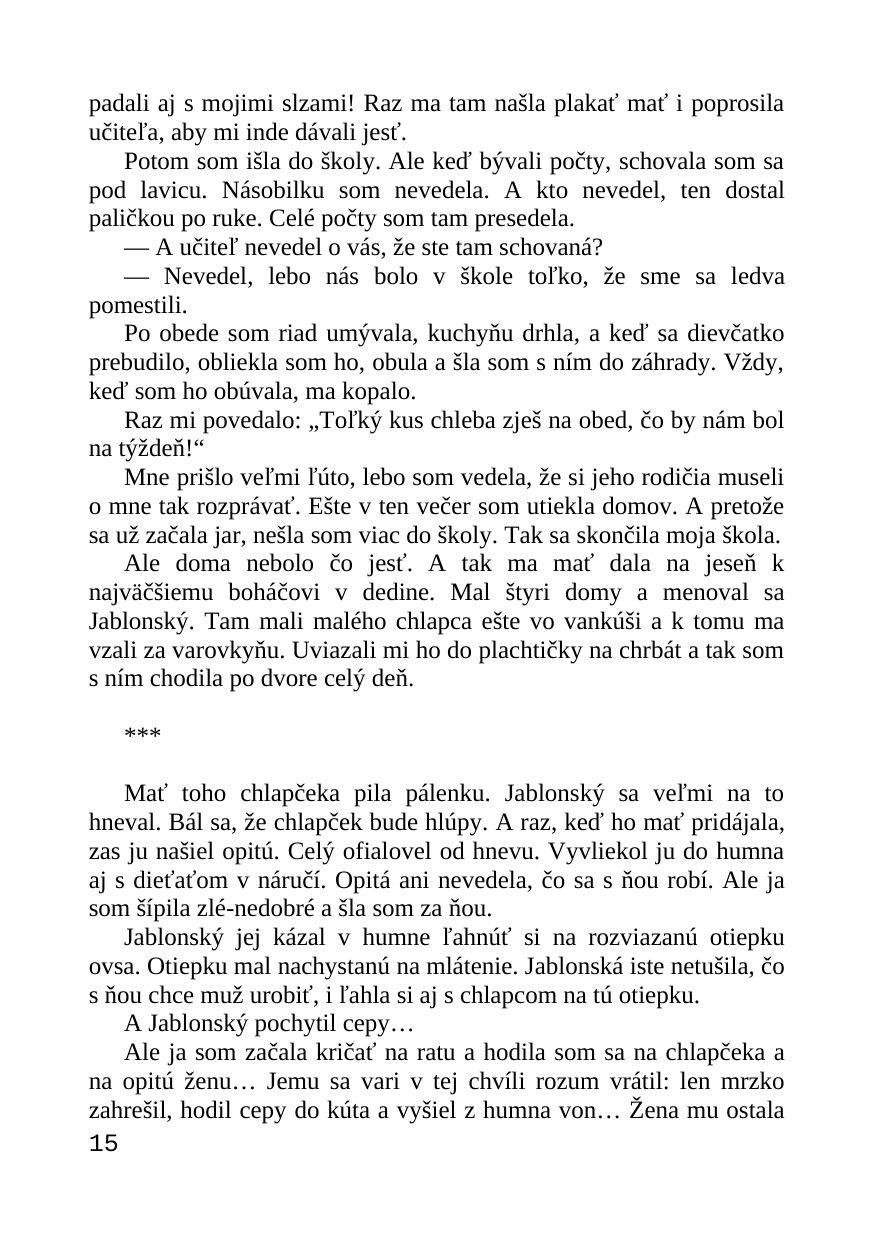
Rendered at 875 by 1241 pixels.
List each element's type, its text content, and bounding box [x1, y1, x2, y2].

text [88, 88, 786, 146]
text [88, 1037, 786, 1123]
text Raz mi povedalo: „Toľký kus chleba zješ na obed, čo by nám bol na týždeň!“ [88, 405, 786, 462]
text A Jablonský pochytil cepy… [88, 1008, 786, 1037]
text Mať toho chlapčeka pila pálenku. Jablonský sa veľmi na to hneval. Bál sa, že chlapček bude hlúpy. A raz, keď ho mať pridájala, zas ju našiel opitú. Celý ofialovel od hnevu. Vyvliekol ju do humna aj s dieťaťom v náručí. Opitá ani nevedela, čo sa s ňou robí. Ale ja som šípila zlé-nedobré a šla som za ňou. [88, 778, 786, 922]
text Jablonský jej kázal v humne ľahnúť si na rozviazanú otiepku ovsa. Otiepku mal nachystanú na mlátenie. Jablonská iste netušila, čo s ňou chce muž urobiť, i ľahla si aj s chlapcom na tú otiepku. [88, 922, 786, 1008]
text Mne prišlo veľmi ľúto, lebo som vedela, že si jeho rodičia museli o mne tak rozprávať. Ešte v ten večer som utiekla domov. A pretože sa už začala jar, nešla som viac do školy. Tak sa skončila moja škola. [88, 462, 786, 548]
text *** [88, 721, 786, 750]
text Po obede som riad umývala, kuchyňu drhla, a keď sa dievčatko prebudilo, obliekla som ho, obula a šla som s ním do záhrady. Vždy, keď som ho obúvala, ma kopalo. [88, 318, 786, 405]
text Potom som išla do školy. Ale keď bývali počty, schovala som sa pod lavicu. Násobilku som nevedela. A kto nevedel, ten dostal paličkou po ruke. Celé počty som tam presedela. [88, 146, 786, 232]
text — A učiteľ nevedel o vás, že ste tam schovaná? [88, 232, 786, 261]
text — Nevedel, lebo nás bolo v škole toľko, že sme sa ledva pomestili. [88, 261, 786, 318]
text Ale doma nebolo čo jesť. A tak ma mať dala na jeseň k najväčšiemu boháčovi v dedine. Mal štyri domy a menoval sa Jablonský. Tam mali malého chlapca ešte vo vankúši a k tomu ma vzali za varovkyňu. Uviazali mi ho do plachtičky na chrbát a tak som s ním chodila po dvore celý deň. [88, 548, 786, 692]
